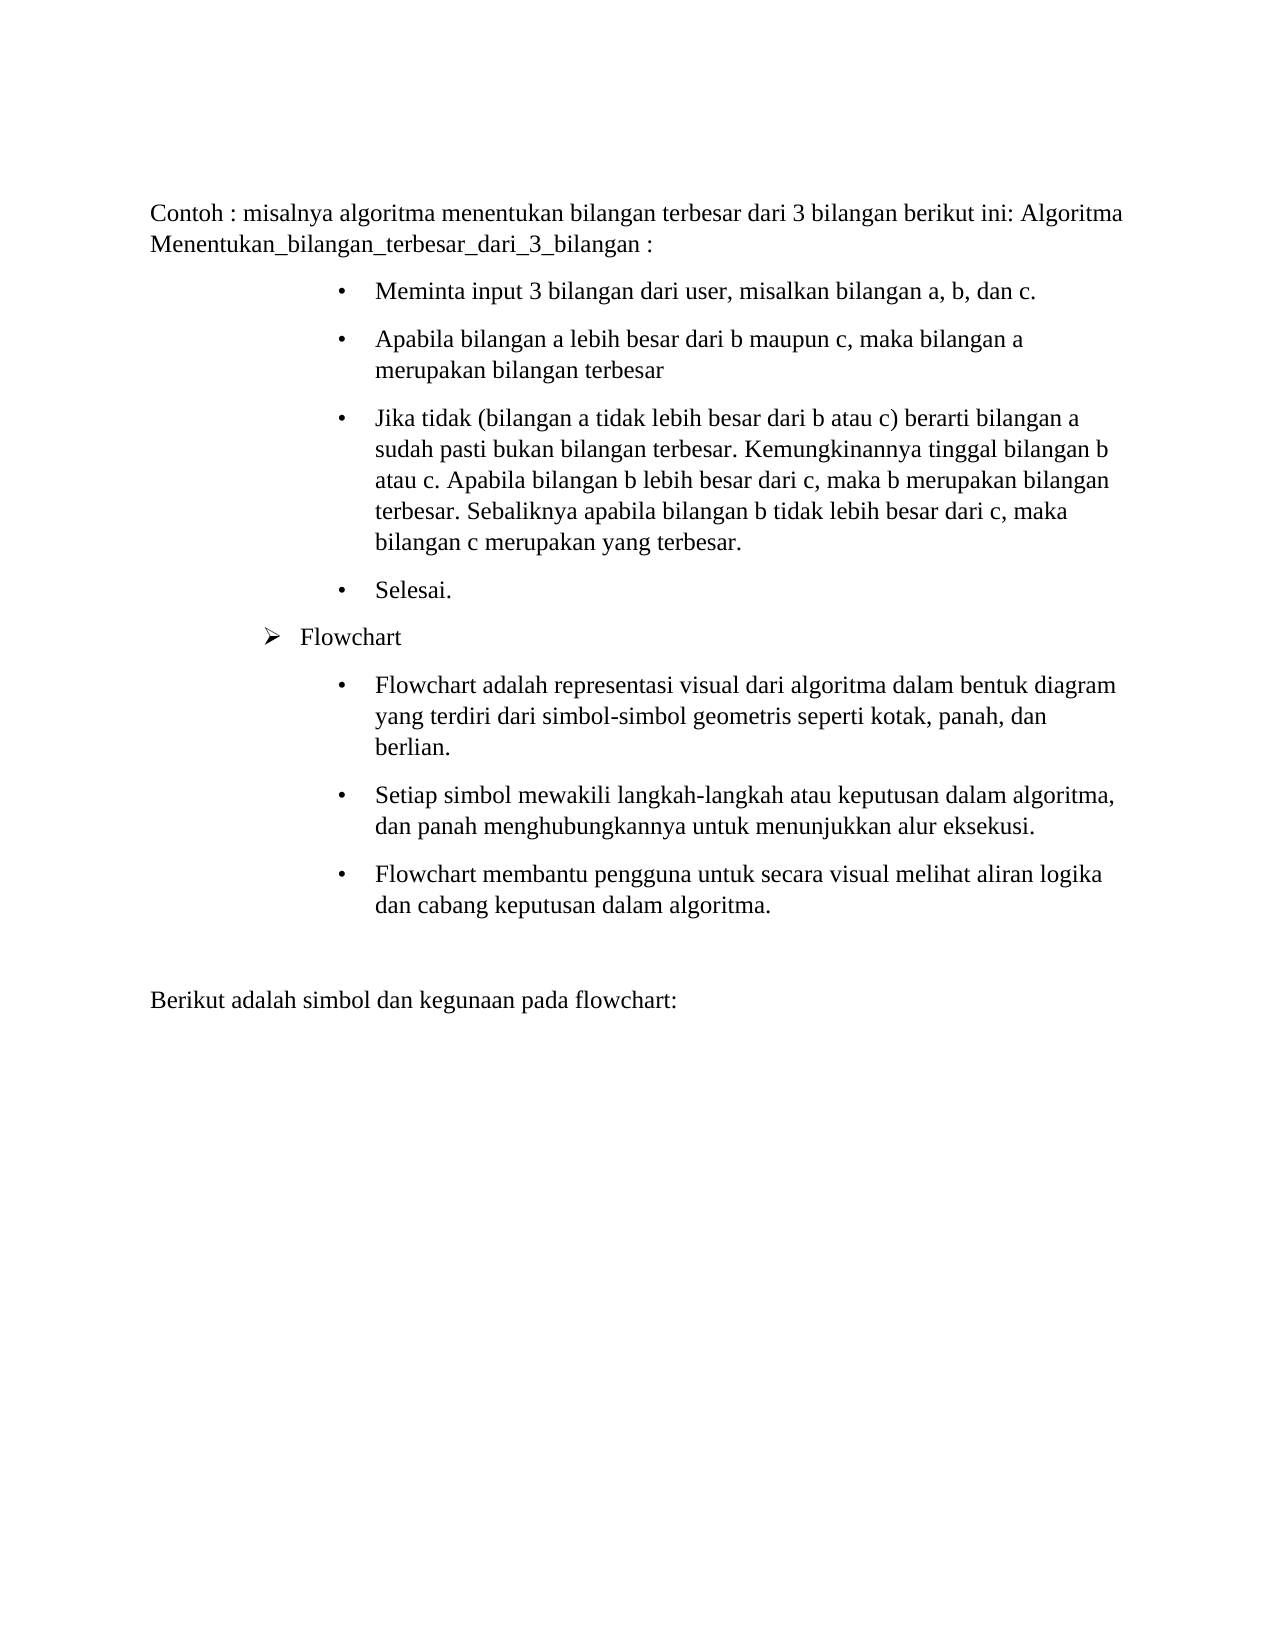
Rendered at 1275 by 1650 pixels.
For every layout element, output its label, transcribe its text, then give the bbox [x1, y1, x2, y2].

list Flowchart adalah representasi visual dari algoritma dalam bentuk diagram yang terdiri dari simbol-simbol geometris seperti kotak, panah, dan berlian. [337, 670, 1125, 761]
list Apabila bilangan a lebih besar dari b maupun c, maka bilangan a merupakan bilangan terbesar [337, 324, 1125, 384]
list Jika tidak (bilangan a tidak lebih besar dari b atau c) berarti bilangan a sudah pasti bukan bilangan terbesar. Kemungkinannya tinggal bilangan b atau c. Apabila bilangan b lebih besar dari c, maka b merupakan bilangan terbesar. Sebaliknya apabila bilangan b tidak lebih besar dari c, maka bilangan c merupakan yang terbesar. [337, 403, 1125, 556]
list Flowchart [262, 622, 1125, 651]
text Berikut adalah simbol dan kegunaan pada flowchart: [150, 985, 1125, 1014]
list Setiap simbol mewakili langkah-langkah atau keputusan dalam algoritma, dan panah menghubungkannya untuk menunjukkan alur eksekusi. [337, 780, 1125, 840]
list Selesai. [337, 575, 1125, 603]
text Contoh : misalnya algoritma menentukan bilangan terbesar dari 3 bilangan berikut ini: Algoritma Menentukan_bilangan_terbesar_dari_3_bilangan : [150, 198, 1125, 257]
list Flowchart membantu pengguna untuk secara visual melihat aliran logika dan cabang keputusan dalam algoritma. [337, 859, 1125, 918]
list Meminta input 3 bilangan dari user, misalkan bilangan a, b, dan c. [337, 276, 1125, 305]
